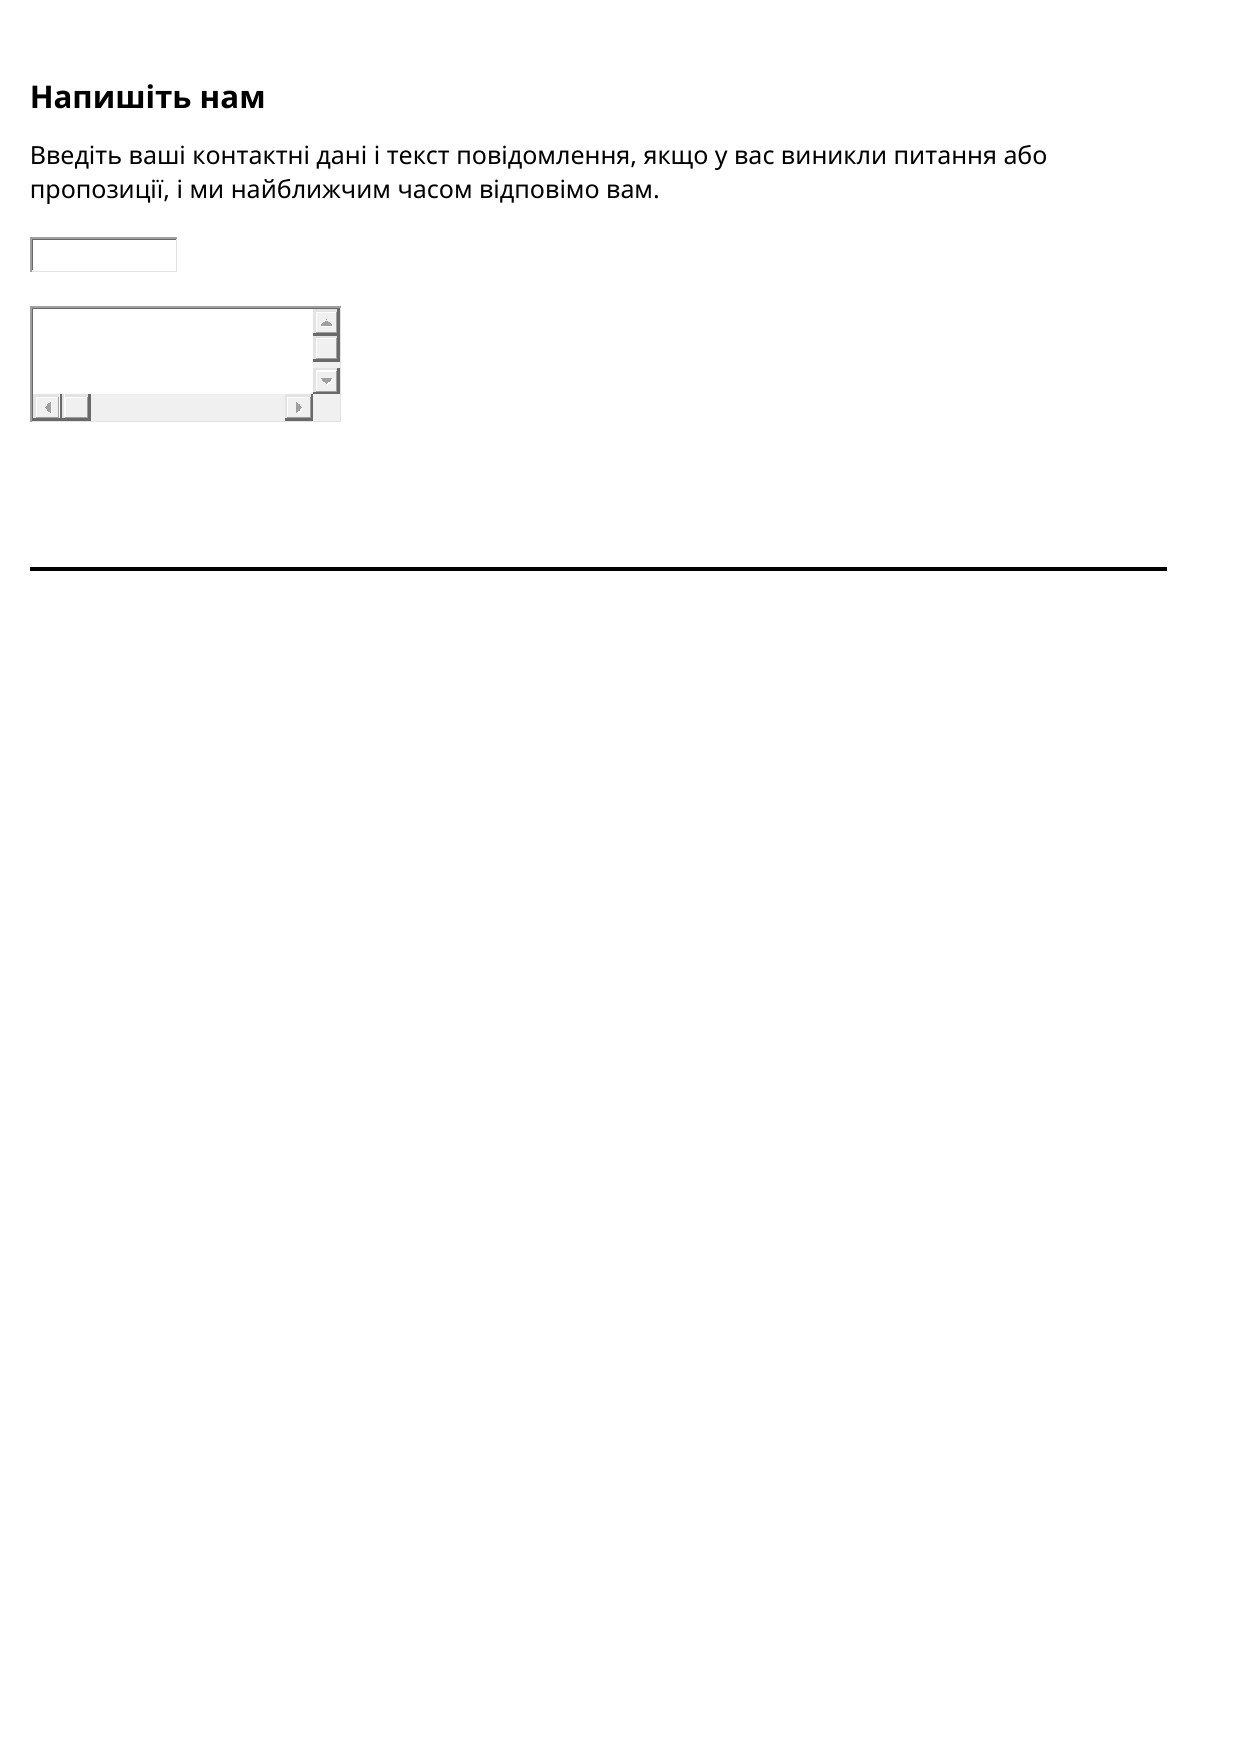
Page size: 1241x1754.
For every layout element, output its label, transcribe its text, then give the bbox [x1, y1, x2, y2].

text Введіть ваші контактні дані і текст повідомлення, якщо у вас виникли питання або пропозиції, і ми найближчим часом відповімо вам. [29, 137, 1167, 205]
text Напишіть нам [29, 75, 1167, 117]
